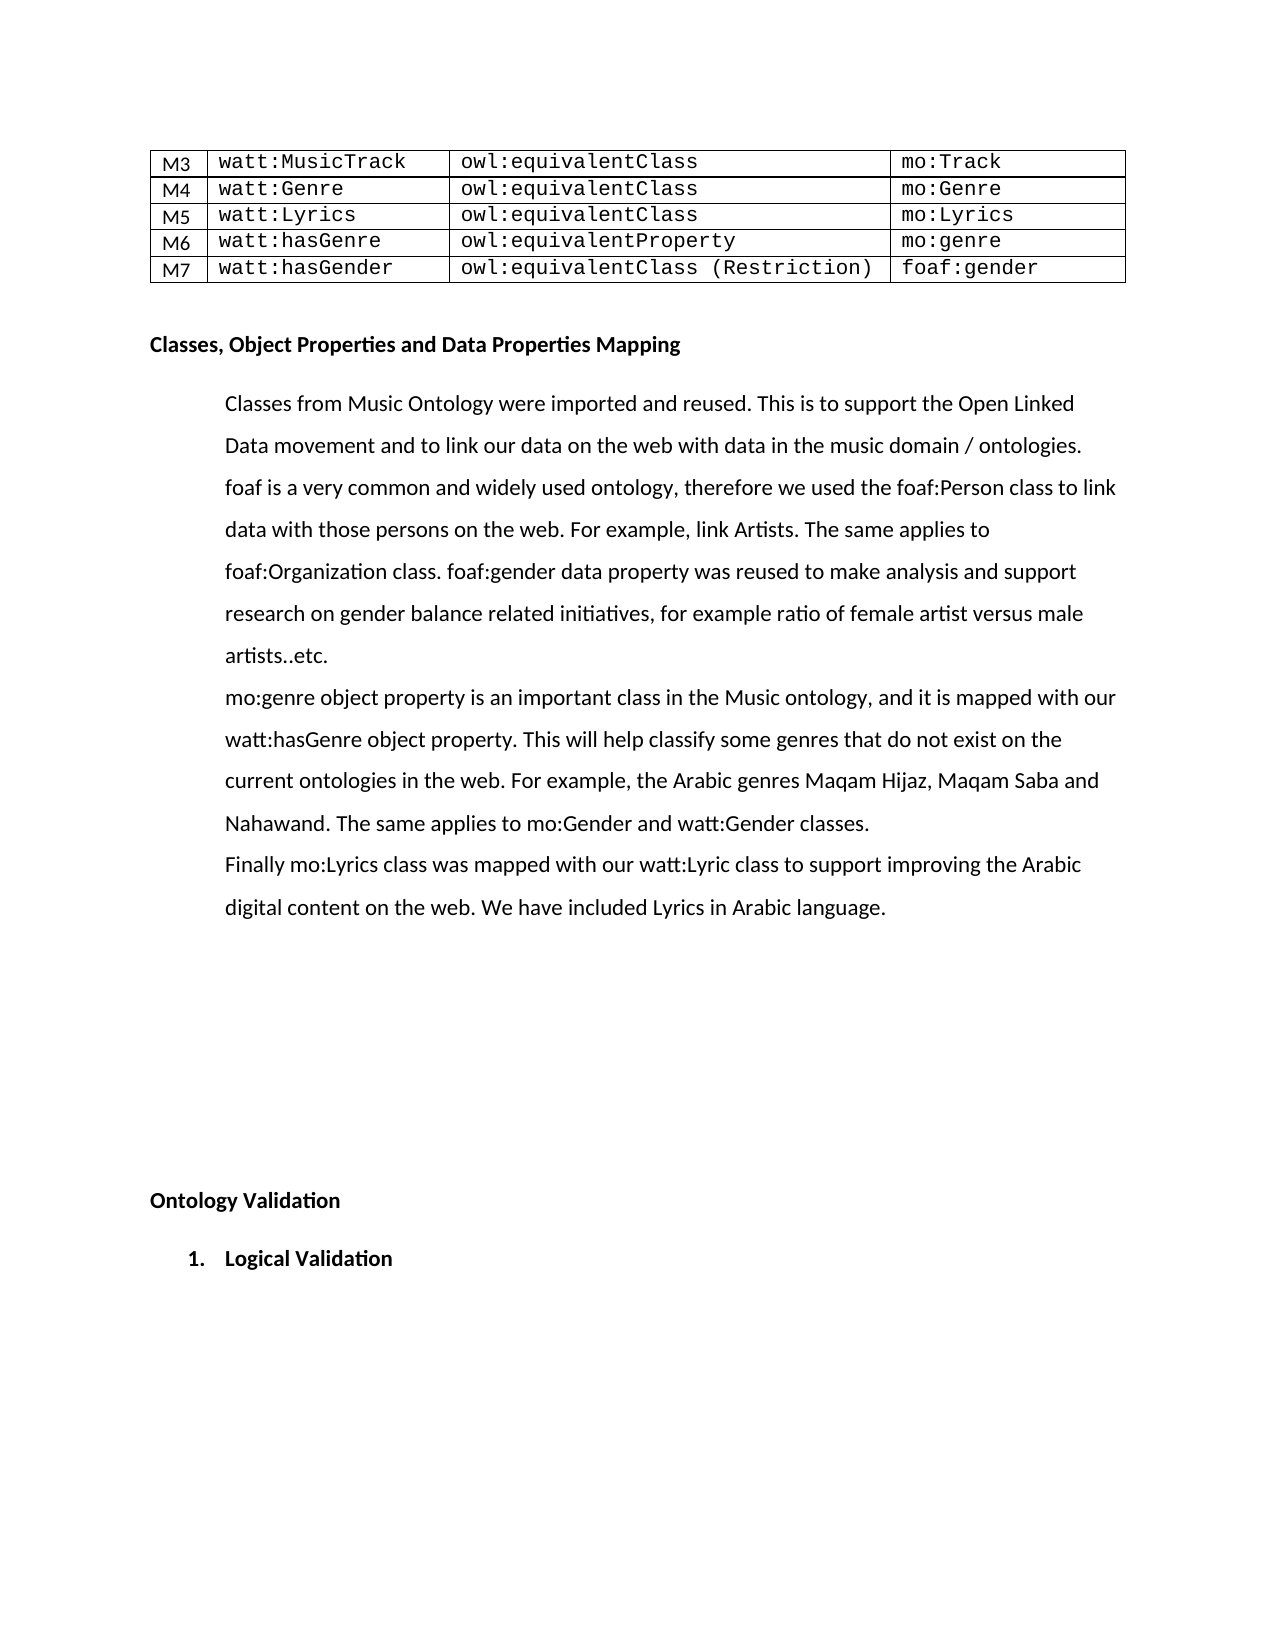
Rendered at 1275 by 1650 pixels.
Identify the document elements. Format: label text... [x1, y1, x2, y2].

table_cell owl:equivalentClass (Restriction) [450, 257, 890, 282]
table_cell mo:genre [891, 230, 1125, 256]
list Classes from Music Ontology were imported and reused. This is to support the Open Linked Data movement and to link our data on the web with data in the music domain / ontologies. [225, 389, 1125, 459]
table_cell M5 [151, 204, 207, 229]
table_cell watt:hasGenre [208, 230, 449, 256]
table_cell watt:Lyrics [208, 204, 449, 229]
table_cell watt:hasGender [208, 257, 449, 282]
table_cell owl:equivalentProperty [450, 230, 890, 256]
table_cell owl:equivalentClass [450, 178, 890, 203]
table_cell M4 [151, 178, 207, 203]
list Finally mo:Lyrics class was mapped with our watt:Lyric class to support improving the Arabic digital content on the web. We have included Lyrics in Arabic language. [225, 851, 1125, 921]
table_cell mo:Genre [891, 178, 1125, 203]
list Logical Validation [187, 1244, 1125, 1272]
list foaf is a very common and widely used ontology, therefore we used the foaf:Person class to link data with those persons on the web. For example, link Artists. The same applies to foaf:Organization class. foaf:gender data property was reused to make analysis and support research on gender balance related initiatives, for example ratio of female artist versus male artists..etc. [225, 473, 1125, 669]
table_cell mo:Track [891, 151, 1125, 176]
table_cell foaf:gender [891, 257, 1125, 282]
table_cell M7 [151, 257, 207, 282]
list mo:genre object property is an important class in the Music ontology, and it is mapped with our watt:hasGenre object property. This will help classify some genres that do not exist on the current ontologies in the web. For example, the Arabic genres Maqam Hijaz, Maqam Saba and Nahawand. The same applies to mo:Gender and watt:Gender classes. [225, 683, 1125, 837]
text Ontology Validation [150, 1186, 1125, 1214]
table_cell mo:Lyrics [891, 204, 1125, 229]
table_cell watt:Genre [208, 178, 449, 203]
table_cell M6 [151, 230, 207, 256]
table_cell owl:equivalentClass [450, 151, 890, 176]
table_cell M3 [151, 151, 207, 176]
table_cell owl:equivalentClass [450, 204, 890, 229]
text Classes, Object Properties and Data Properties Mapping [150, 330, 1125, 358]
table_cell watt:MusicTrack [208, 151, 449, 176]
